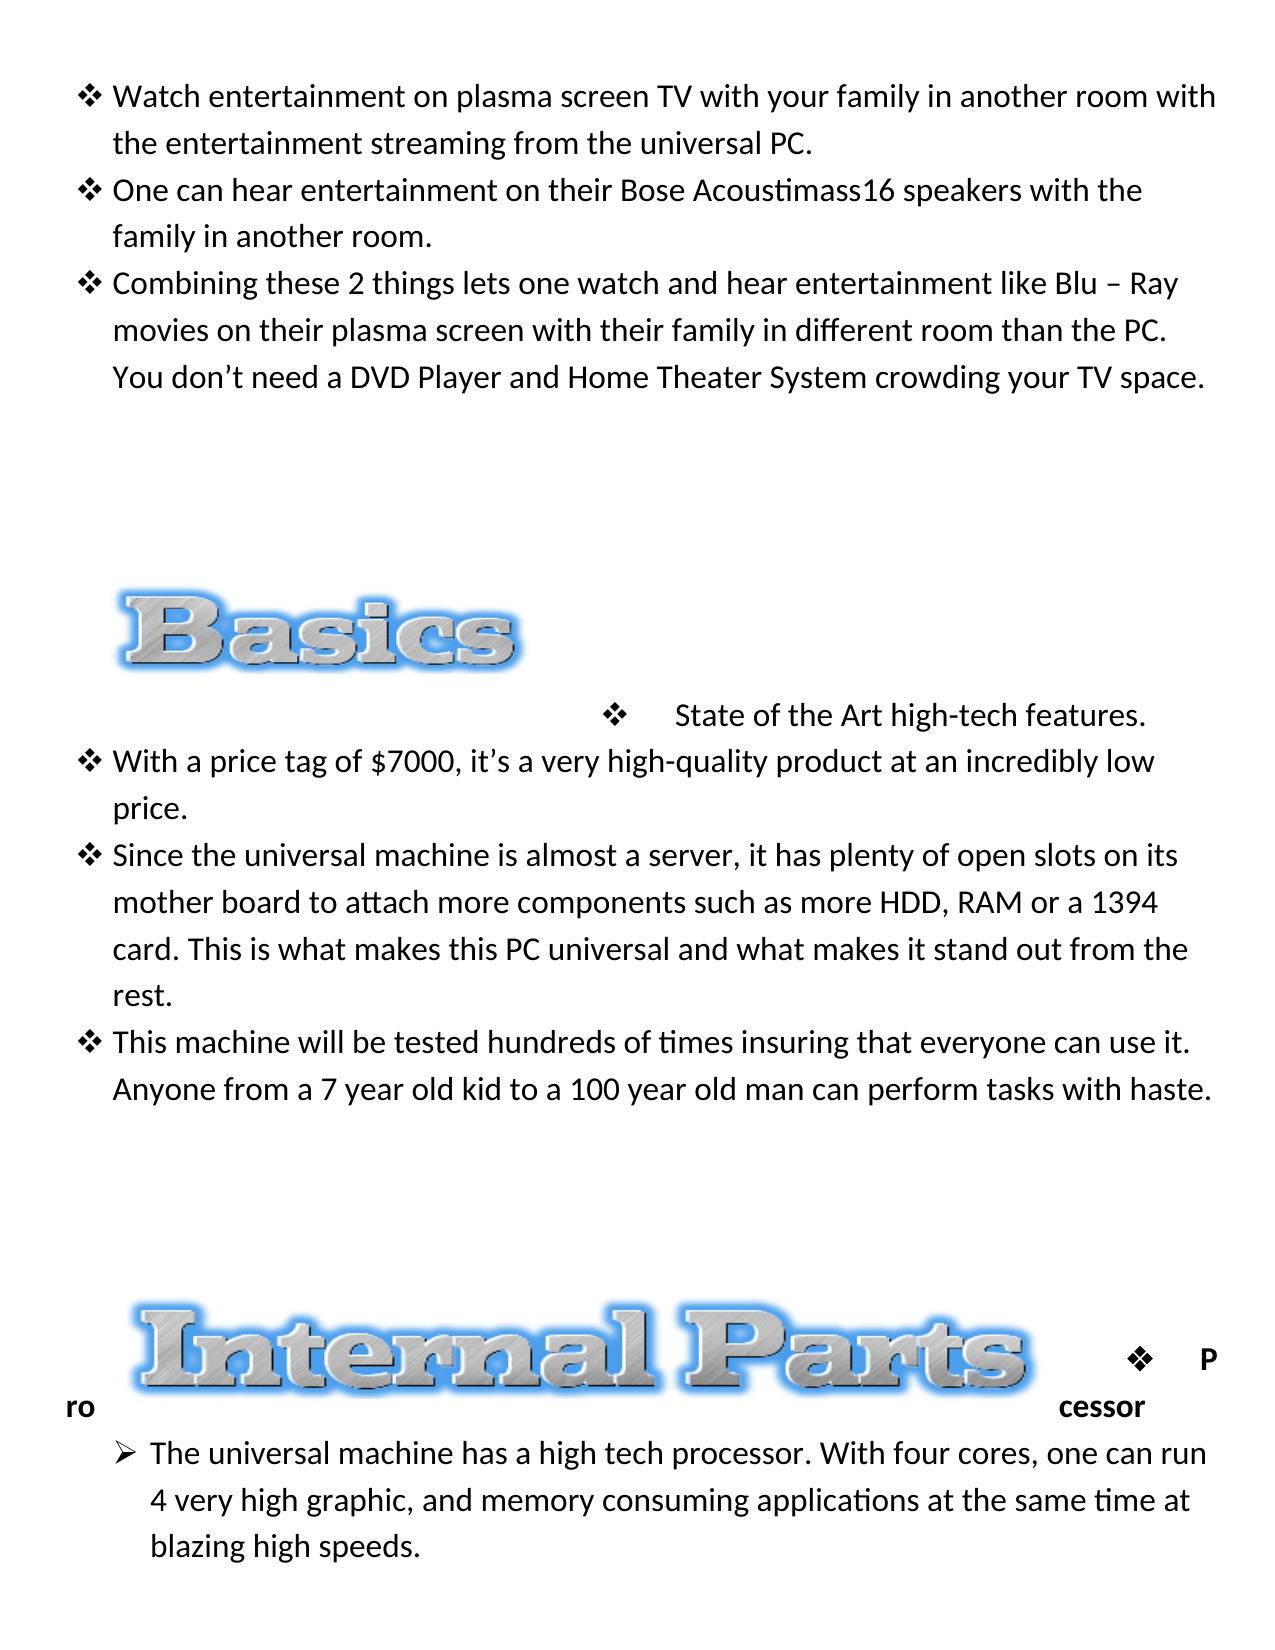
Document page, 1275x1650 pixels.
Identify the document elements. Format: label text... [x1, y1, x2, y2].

picture [106, 582, 533, 673]
list Processor [66, 1338, 1219, 1426]
list The universal machine has a high tech processor. With four cores, one can run 4 very high graphic, and memory consuming applications at the same time at blazing high speeds. [112, 1432, 1219, 1566]
picture [121, 1295, 1043, 1398]
list State of the Art high-tech features. [75, 694, 1219, 734]
list Since the universal machine is almost a server, it has plenty of open slots on its mother board to attach more components such as more HDD, RAM or a 1394 card. This is what makes this PC universal and what makes it stand out from the rest. [75, 834, 1219, 1015]
list Watch entertainment on plasma screen TV with your family in another room with the entertainment streaming from the universal PC. [75, 75, 1219, 162]
list This machine will be tested hundreds of times insuring that everyone can use it. Anyone from a 7 year old kid to a 100 year old man can perform tasks with haste. [75, 1021, 1219, 1108]
list Combining these 2 things lets one watch and hear entertainment like Blu – Ray movies on their plasma screen with their family in different room than the PC. You don’t need a DVD Player and Home Theater System crowding your TV space. [75, 262, 1219, 396]
list With a price tag of $7000, it’s a very high-quality product at an incredibly low price. [75, 740, 1219, 828]
list One can hear entertainment on their Bose Acoustimass16 speakers with the family in another room. [75, 168, 1219, 256]
